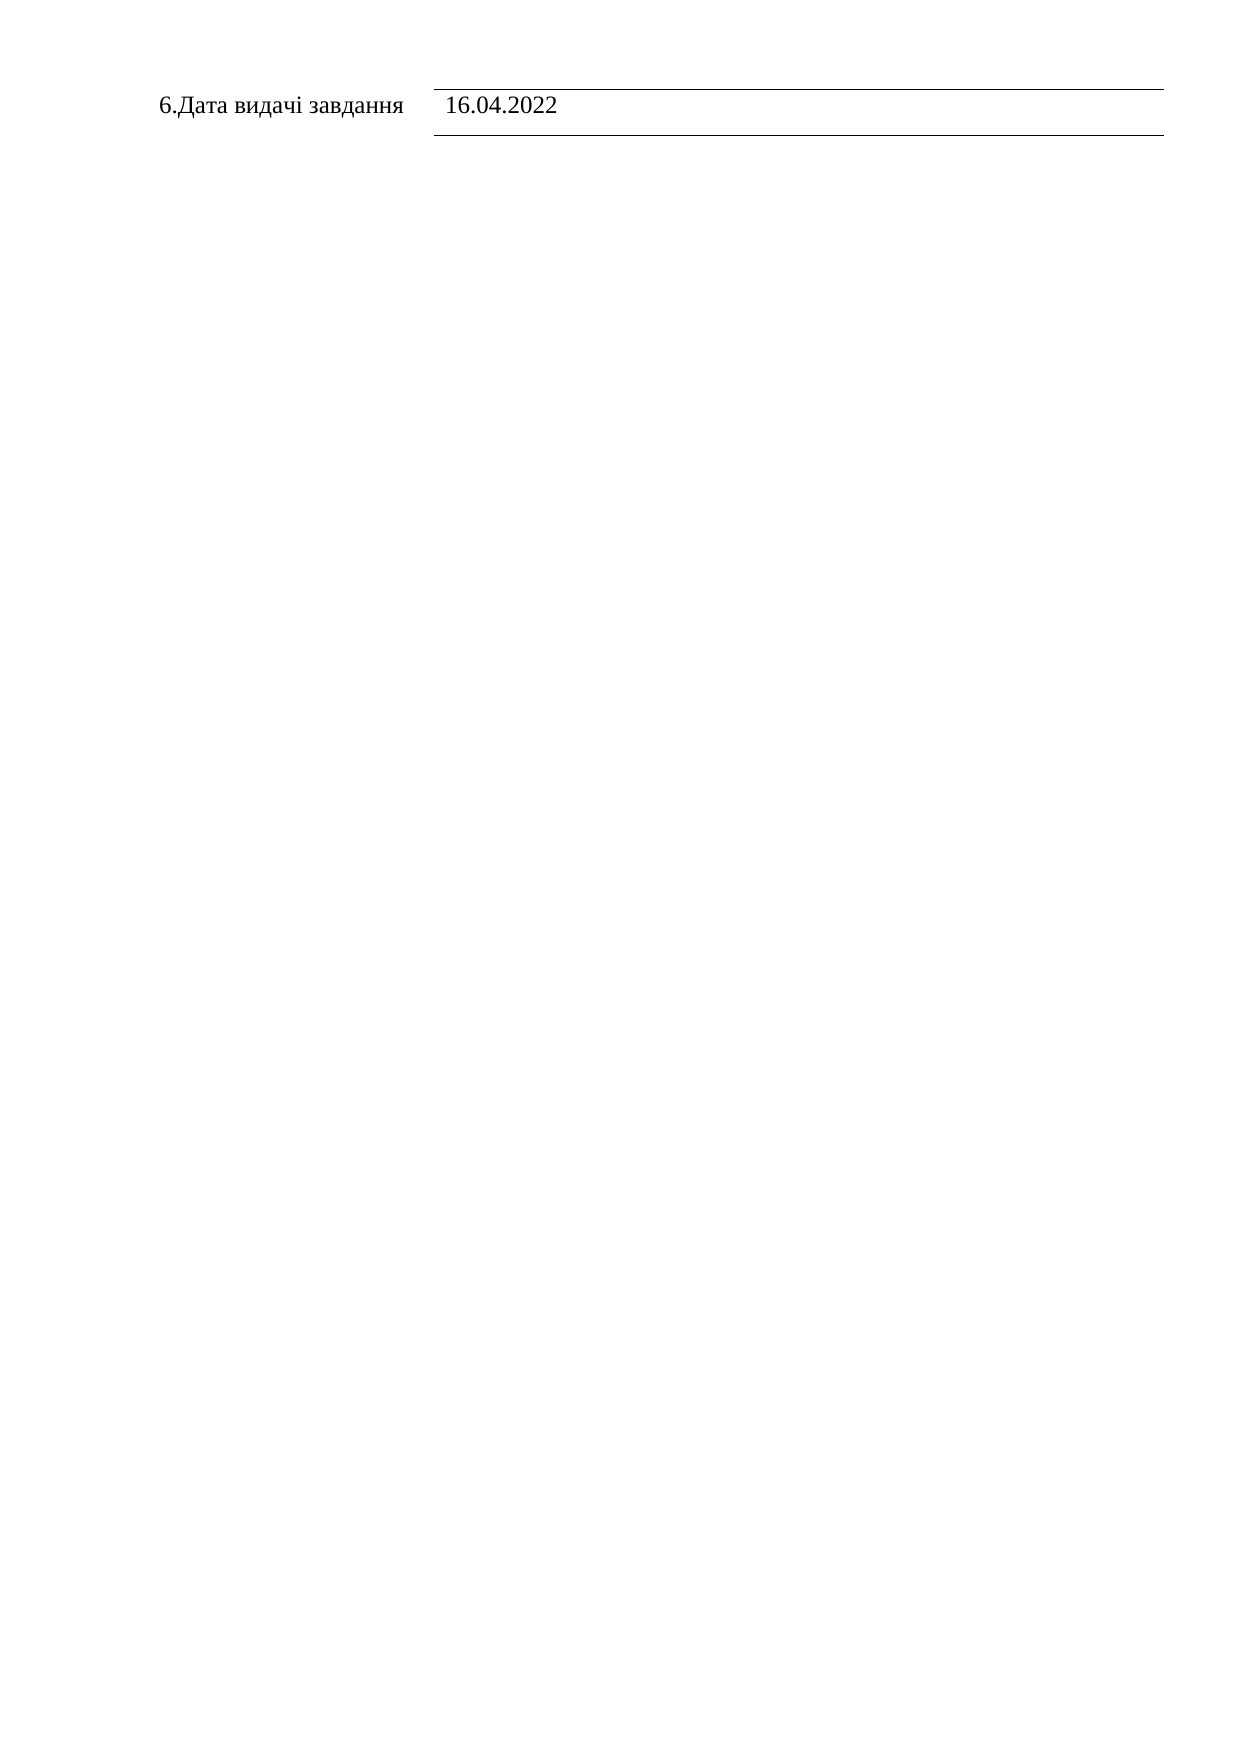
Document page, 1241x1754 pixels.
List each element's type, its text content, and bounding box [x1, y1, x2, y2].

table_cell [148, 89, 434, 135]
table_cell 16.04.2022 [434, 90, 1164, 135]
